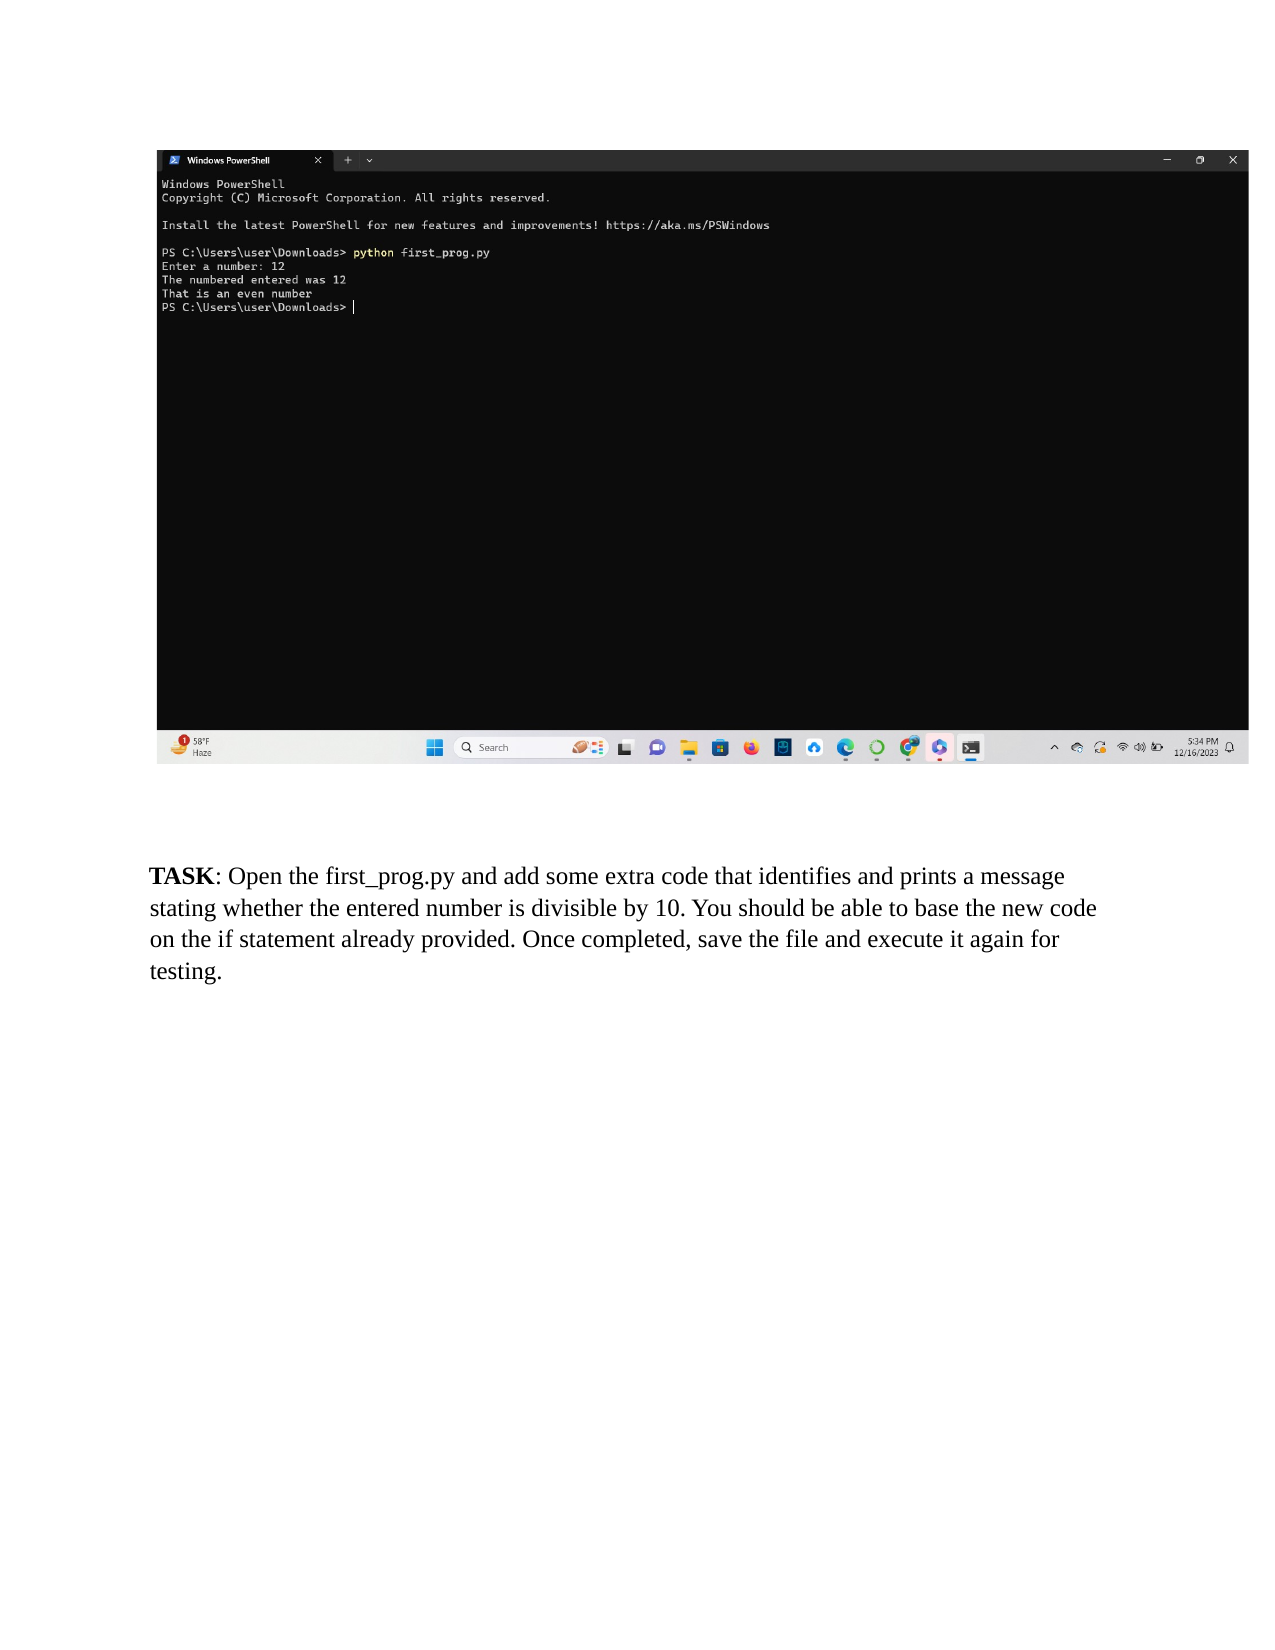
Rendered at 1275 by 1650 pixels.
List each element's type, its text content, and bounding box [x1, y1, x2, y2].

picture [156, 150, 1249, 764]
text TASK: Open the first_prog.py and add some extra code that identifies and prints a message stating whether the entered number is divisible by 10. You should be able to base the new code on the if statement already provided. Once completed, save the file and execute it again for testing. [148, 861, 1125, 985]
